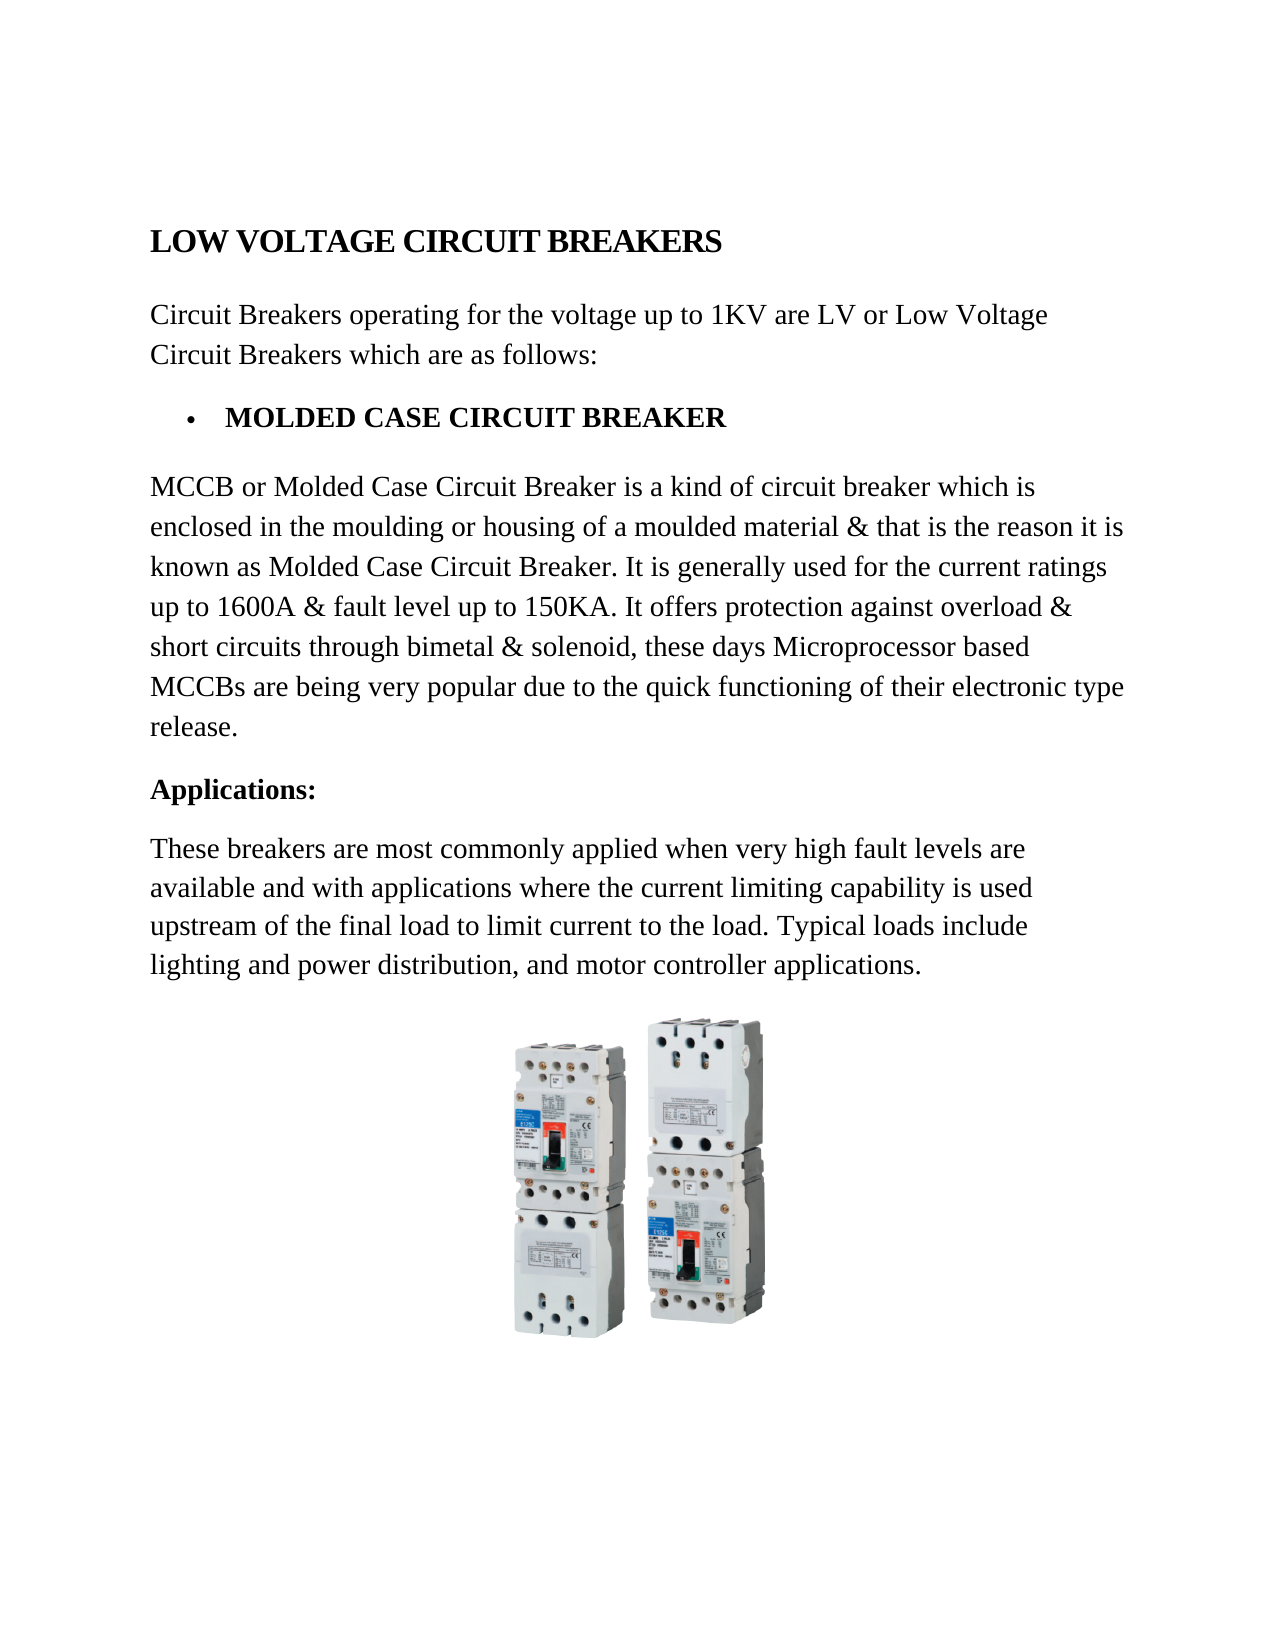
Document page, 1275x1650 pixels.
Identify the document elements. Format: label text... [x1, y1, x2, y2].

text Circuit Breakers operating for the voltage up to 1KV are LV or Low Voltage Circuit Breakers which are as follows: [150, 291, 1125, 371]
text These breakers are most commonly applied when very high fault levels are available and with applications where the current limiting capability is used upstream of the final load to limit current to the load. Typical loads include lighting and power distribution, and motor controller applications. [150, 831, 1125, 981]
subtitle LOW VOLTAGE CIRCUIT BREAKERS [150, 219, 1125, 260]
list MOLDED CASE CIRCUIT BREAKER [187, 400, 1125, 434]
text Applications: [150, 772, 1125, 806]
picture [503, 1006, 773, 1338]
text MCCB or Molded Case Circuit Breaker is a kind of circuit breaker which is enclosed in the moulding or housing of a moulded material & that is the reason it is known as Molded Case Circuit Breaker. It is generally used for the current ratings up to 1600A & fault level up to 150KA. It offers protection against overload & short circuits through bimetal & solenoid, these days Microprocessor based MCCBs are being very popular due to the quick functioning of their electronic type release. [150, 463, 1125, 743]
